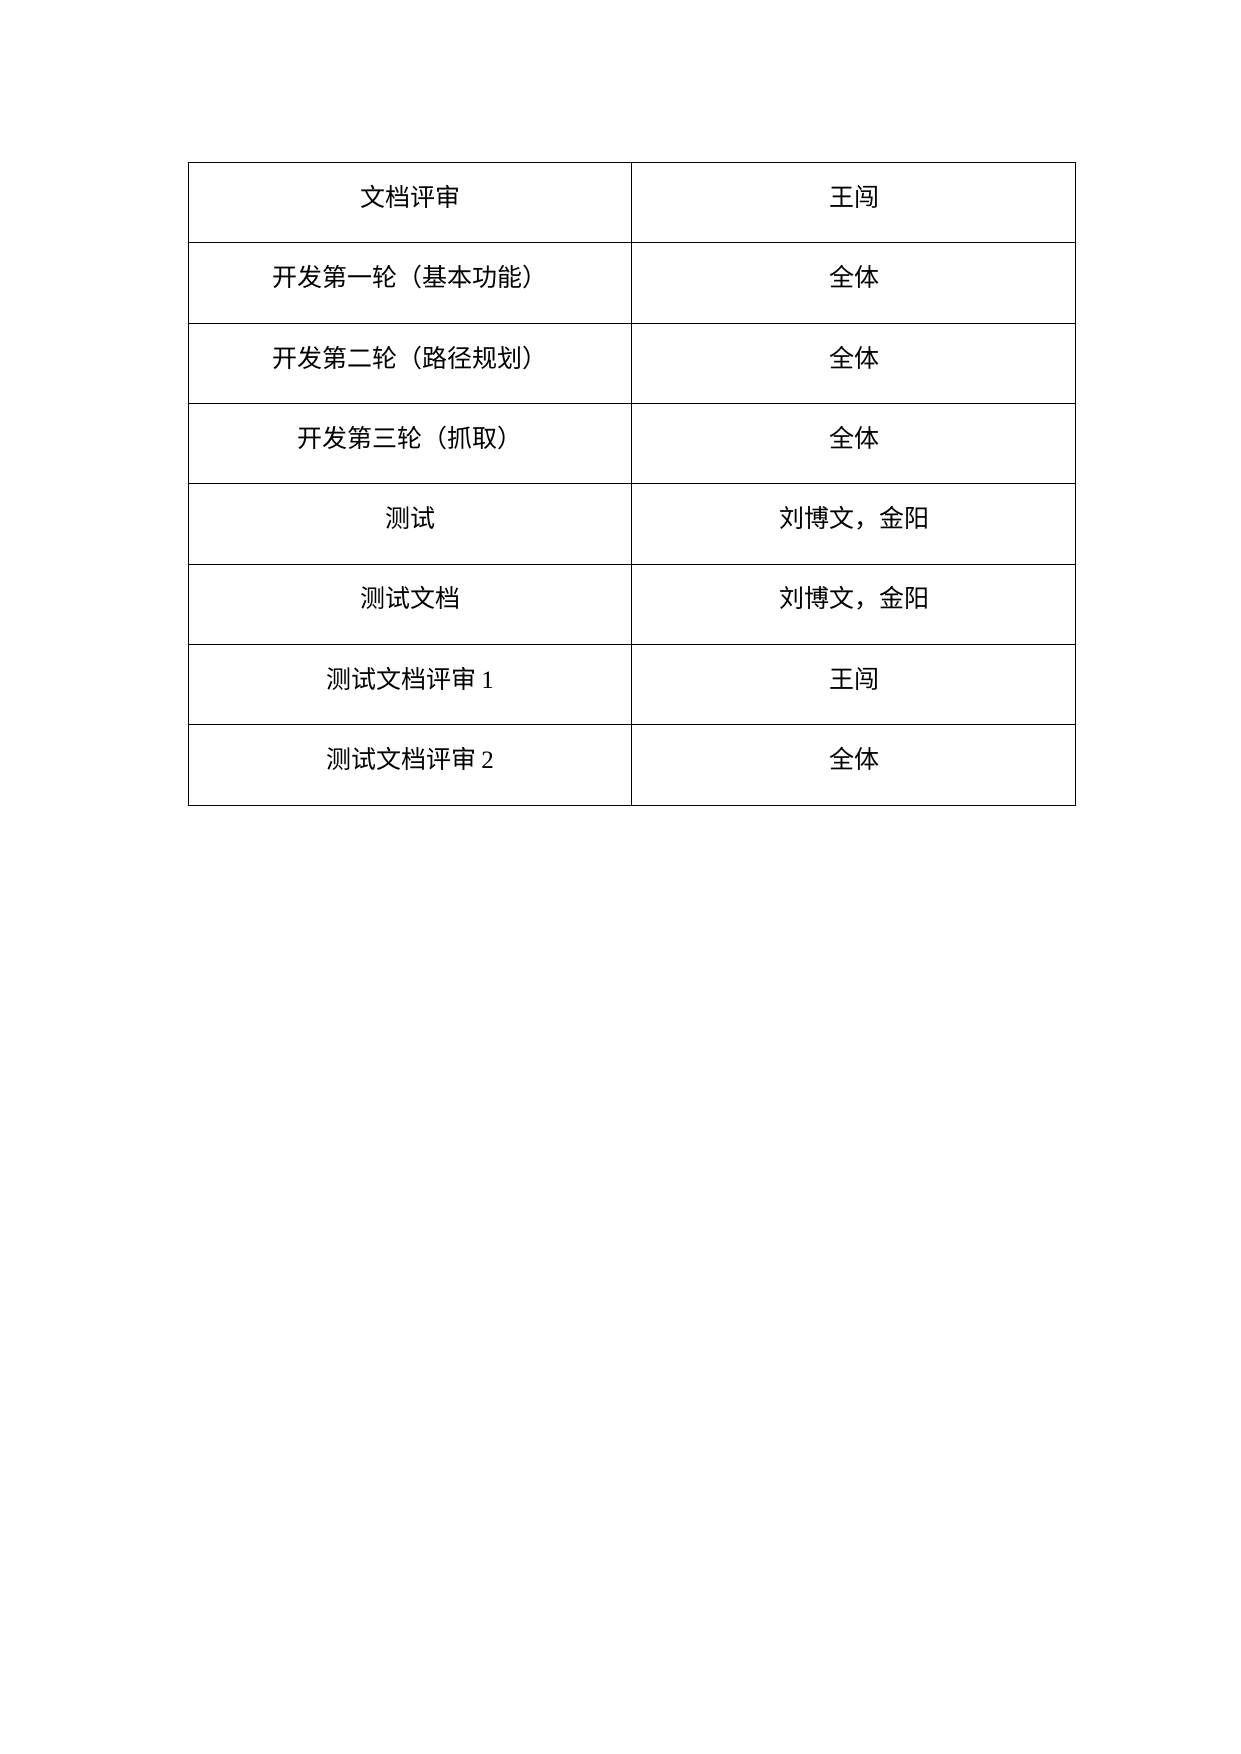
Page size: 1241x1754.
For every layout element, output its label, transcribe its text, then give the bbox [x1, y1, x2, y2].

table_cell 测试文档评审2 [189, 725, 631, 804]
table_cell 测试文档 [189, 565, 631, 644]
table_cell 开发第一轮（基本功能） [189, 243, 631, 323]
table_cell 王闯 [632, 645, 1075, 724]
table_cell 文档评审 [189, 163, 631, 242]
table_cell 开发第三轮（抓取） [189, 404, 631, 483]
table_cell 全体 [632, 243, 1075, 323]
table_cell 全体 [632, 404, 1075, 483]
table_cell 王闯 [632, 163, 1075, 242]
table_cell 开发第二轮（路径规划） [189, 324, 631, 403]
table_cell 全体 [632, 725, 1075, 804]
table_cell 全体 [632, 324, 1075, 403]
table_cell 刘博文，金阳 [632, 484, 1075, 563]
table_cell 刘博文，金阳 [632, 565, 1075, 644]
table_cell 测试 [189, 484, 631, 563]
table_cell 测试文档评审1 [189, 645, 631, 724]
